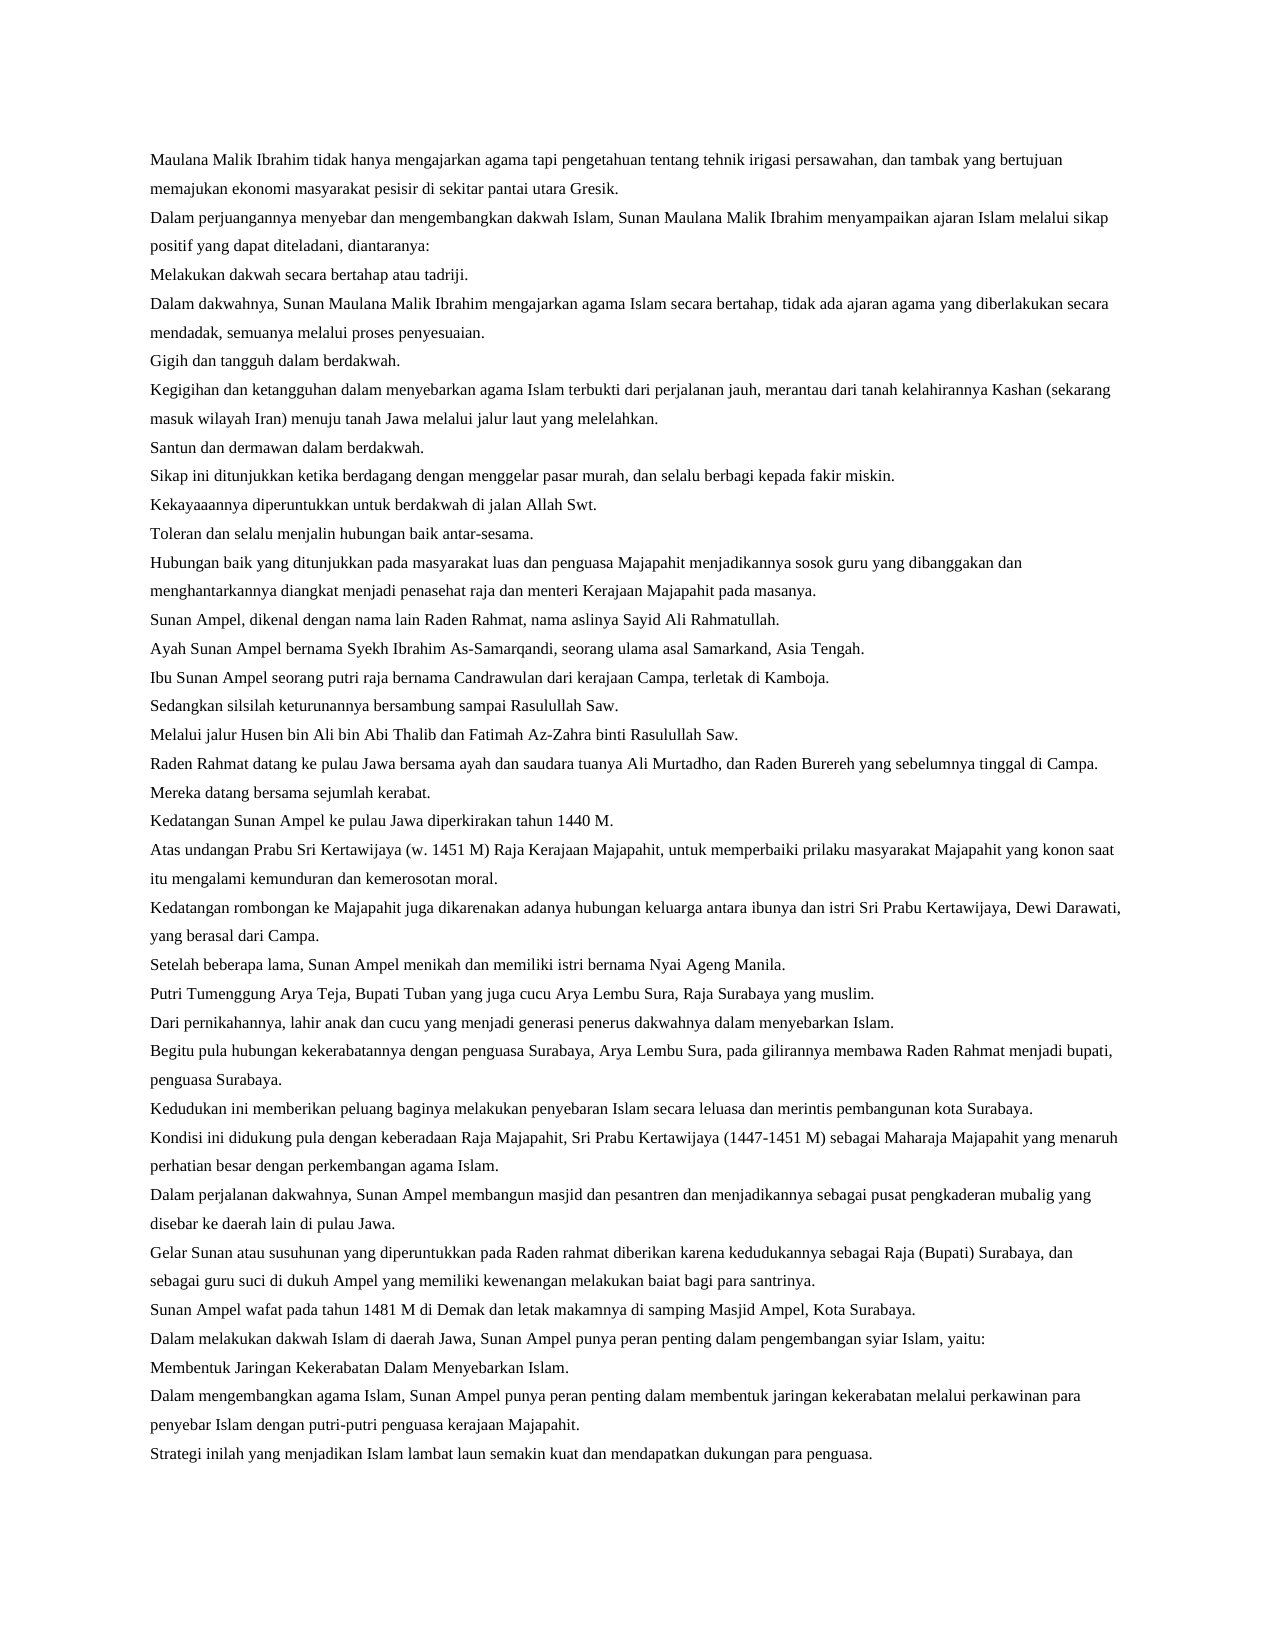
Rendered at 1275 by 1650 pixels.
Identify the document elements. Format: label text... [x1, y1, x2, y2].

text Membentuk Jaringan Kekerabatan Dalam Menyebarkan Islam. [150, 1357, 1125, 1377]
text Sikap ini ditunjukkan ketika berdagang dengan menggelar pasar murah, dan selalu berbagi kepada fakir miskin. [150, 466, 1125, 485]
text Dalam dakwahnya, Sunan Maulana Malik Ibrahim mengajarkan agama Islam secara bertahap, tidak ada ajaran agama yang diberlakukan secara mendadak, semuanya melalui proses penyesuaian. [150, 294, 1125, 342]
text Melalui jalur Husen bin Ali bin Abi Thalib dan Fatimah Az-Zahra binti Rasulullah Saw. [150, 725, 1125, 744]
text Setelah beberapa lama, Sunan Ampel menikah dan memiliki istri bernama Nyai Ageng Manila. [150, 955, 1125, 974]
text Melakukan dakwah secara bertahap atau tadriji. [150, 265, 1125, 284]
text Dalam melakukan dakwah Islam di daerah Jawa, Sunan Ampel punya peran penting dalam pengembangan syiar Islam, yaitu: [150, 1329, 1125, 1348]
text Hubungan baik yang ditunjukkan pada masyarakat luas dan penguasa Majapahit menjadikannya sosok guru yang dibanggakan dan menghantarkannya diangkat menjadi penasehat raja dan menteri Kerajaan Majapahit pada masanya. [150, 552, 1125, 600]
text Ibu Sunan Ampel seorang putri raja bernama Candrawulan dari kerajaan Campa, terletak di Kamboja. [150, 667, 1125, 687]
text Gelar Sunan atau susuhunan yang diperuntukkan pada Raden rahmat diberikan karena kedudukannya sebagai Raja (Bupati) Surabaya, dan sebagai guru suci di dukuh Ampel yang memiliki kewenangan melakukan baiat bagi para santrinya. [150, 1242, 1125, 1290]
text Maulana Malik Ibrahim tidak hanya mengajarkan agama tapi pengetahuan tentang tehnik irigasi persawahan, dan tambak yang bertujuan memajukan ekonomi masyarakat pesisir di sekitar pantai utara Gresik. [150, 150, 1125, 198]
text Sedangkan silsilah keturunannya bersambung sampai Rasulullah Saw. [150, 696, 1125, 715]
text Raden Rahmat datang ke pulau Jawa bersama ayah dan saudara tuanya Ali Murtadho, dan Raden Burereh yang sebelumnya tinggal di Campa. [150, 754, 1125, 773]
text Sunan Ampel, dikenal dengan nama lain Raden Rahmat, nama aslinya Sayid Ali Rahmatullah. [150, 610, 1125, 629]
text Kekayaaannya diperuntukkan untuk berdakwah di jalan Allah Swt. [150, 495, 1125, 514]
text Sunan Ampel wafat pada tahun 1481 M di Demak dan letak makamnya di samping Masjid Ampel, Kota Surabaya. [150, 1300, 1125, 1319]
text Strategi inilah yang menjadikan Islam lambat laun semakin kuat dan mendapatkan dukungan para penguasa. [150, 1444, 1125, 1463]
text Begitu pula hubungan kekerabatannya dengan penguasa Surabaya, Arya Lembu Sura, pada gilirannya membawa Raden Rahmat menjadi bupati, penguasa Surabaya. [150, 1041, 1125, 1089]
text Atas undangan Prabu Sri Kertawijaya (w. 1451 M) Raja Kerajaan Majapahit, untuk memperbaiki prilaku masyarakat Majapahit yang konon saat itu mengalami kemunduran dan kemerosotan moral. [150, 840, 1125, 888]
text Kedatangan rombongan ke Majapahit juga dikarenakan adanya hubungan keluarga antara ibunya dan istri Sri Prabu Kertawijaya, Dewi Darawati, yang berasal dari Campa. [150, 897, 1125, 945]
text Dari pernikahannya, lahir anak dan cucu yang menjadi generasi penerus dakwahnya dalam menyebarkan Islam. [150, 1012, 1125, 1032]
text Dalam mengembangkan agama Islam, Sunan Ampel punya peran penting dalam membentuk jaringan kekerabatan melalui perkawinan para penyebar Islam dengan putri-putri penguasa kerajaan Majapahit. [150, 1386, 1125, 1434]
text Toleran dan selalu menjalin hubungan baik antar-sesama. [150, 524, 1125, 543]
text Kegigihan dan ketangguhan dalam menyebarkan agama Islam terbukti dari perjalanan jauh, merantau dari tanah kelahirannya Kashan (sekarang masuk wilayah Iran) menuju tanah Jawa melalui jalur laut yang melelahkan. [150, 380, 1125, 428]
text Mereka datang bersama sejumlah kerabat. [150, 782, 1125, 802]
text Gigih dan tangguh dalam berdakwah. [150, 351, 1125, 370]
text Dalam perjuangannya menyebar dan mengembangkan dakwah Islam, Sunan Maulana Malik Ibrahim menyampaikan ajaran Islam melalui sikap positif yang dapat diteladani, diantaranya: [150, 207, 1125, 255]
text Ayah Sunan Ampel bernama Syekh Ibrahim As-Samarqandi, seorang ulama asal Samarkand, Asia Tengah. [150, 639, 1125, 658]
text Putri Tumenggung Arya Teja, Bupati Tuban yang juga cucu Arya Lembu Sura, Raja Surabaya yang muslim. [150, 984, 1125, 1003]
text Kedatangan Sunan Ampel ke pulau Jawa diperkirakan tahun 1440 M. [150, 811, 1125, 830]
text Dalam perjalanan dakwahnya, Sunan Ampel membangun masjid dan pesantren dan menjadikannya sebagai pusat pengkaderan mubalig yang disebar ke daerah lain di pulau Jawa. [150, 1185, 1125, 1233]
text Kedudukan ini memberikan peluang baginya melakukan penyebaran Islam secara leluasa dan merintis pembangunan kota Surabaya. [150, 1099, 1125, 1118]
text Kondisi ini didukung pula dengan keberadaan Raja Majapahit, Sri Prabu Kertawijaya (1447-1451 M) sebagai Maharaja Majapahit yang menaruh perhatian besar dengan perkembangan agama Islam. [150, 1127, 1125, 1175]
text Santun dan dermawan dalam berdakwah. [150, 437, 1125, 457]
